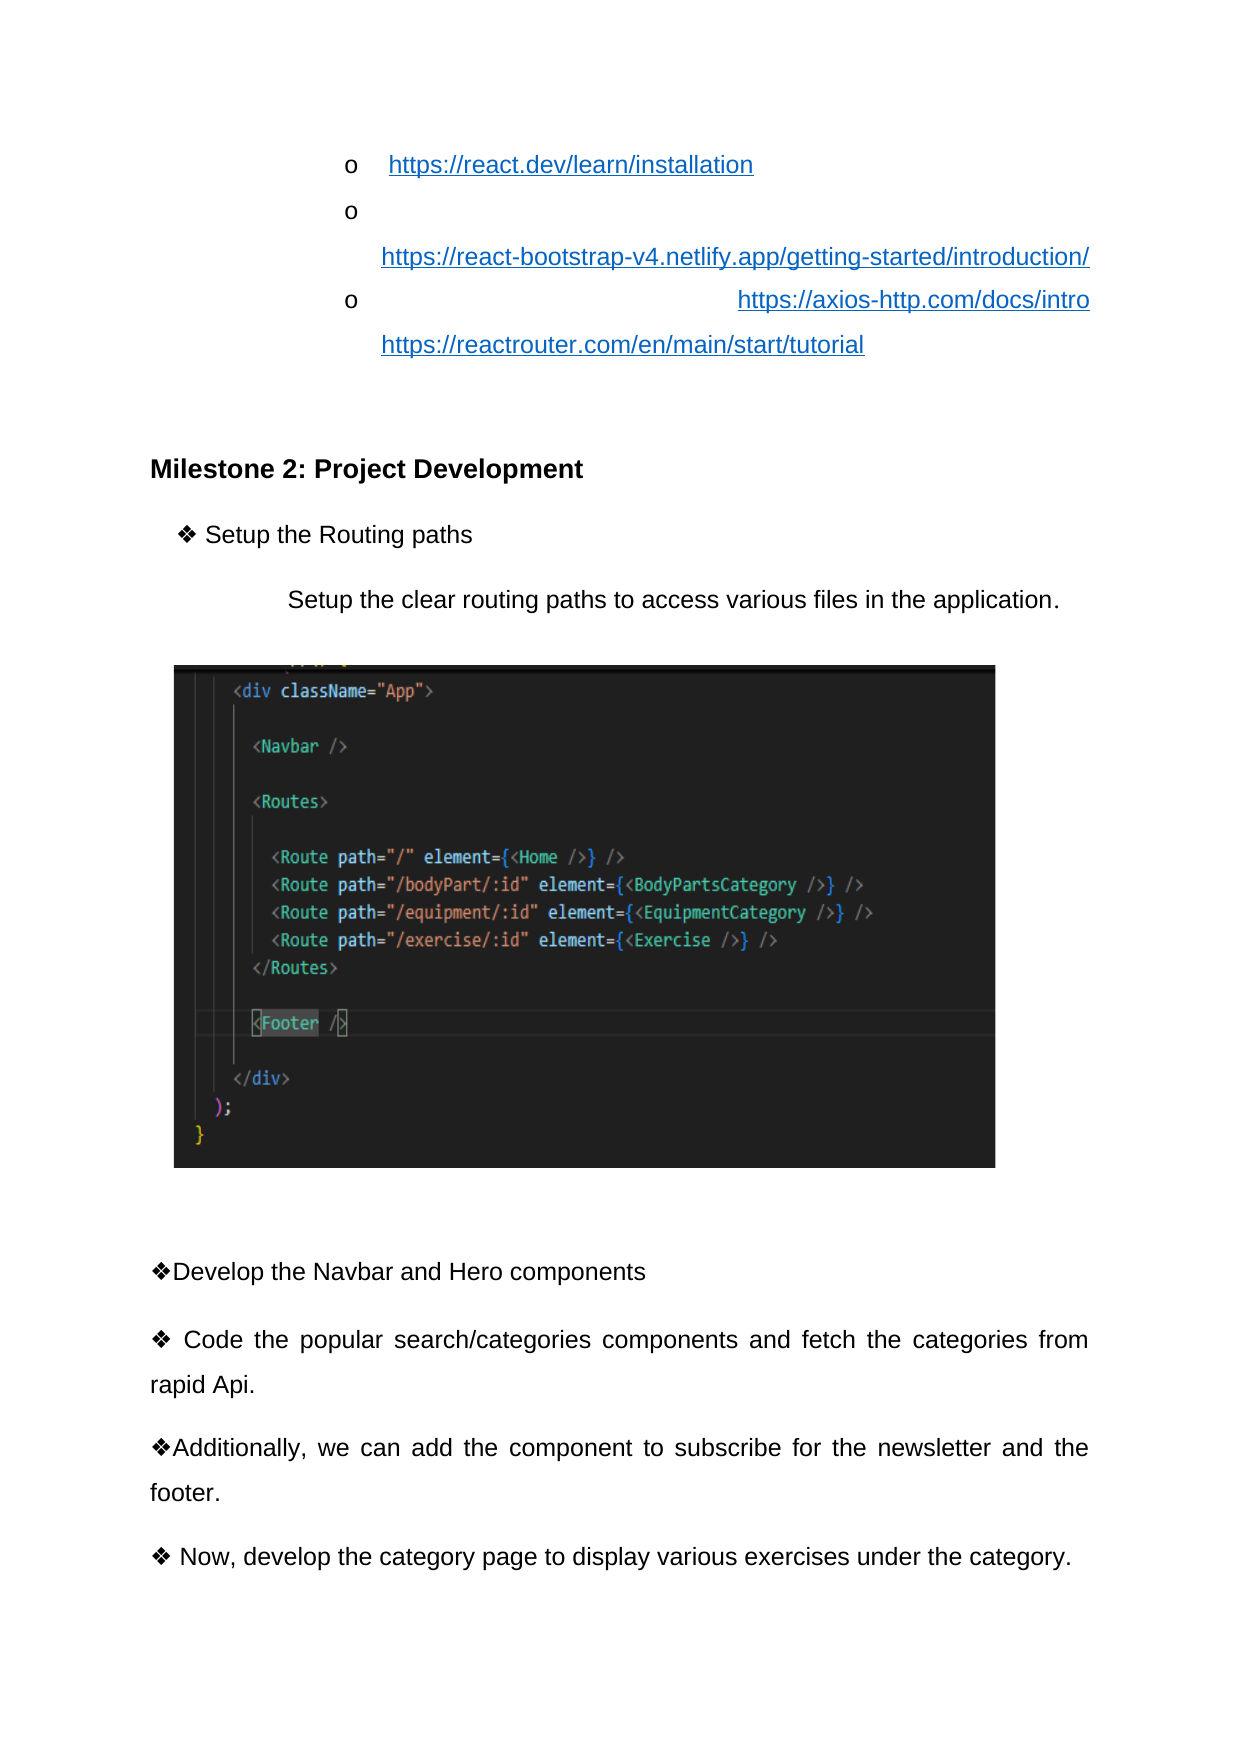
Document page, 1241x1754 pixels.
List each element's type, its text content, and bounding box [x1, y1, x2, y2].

text Milestone 2: Project Development [150, 453, 1090, 485]
list https://react.dev/learn/installation [344, 150, 1090, 181]
text ❖Additionally, we can add the component to subscribe for the newsletter and the footer. [150, 1430, 1090, 1507]
text ❖ Code the popular search/categories components and fetch the categories from rapid Api. [150, 1322, 1090, 1399]
text ❖ Setup the Routing paths [150, 517, 1090, 551]
text ❖ Now, develop the category page to display various exercises under the category. [150, 1538, 1090, 1572]
text ❖Develop the Navbar and Hero components [150, 1254, 1090, 1288]
list https://axios-http.com/docs/intro https://reactrouter.com/en/main/start/tutorial [344, 285, 1090, 359]
list https://react-bootstrap-v4.netlify.app/getting-started/introduction/ [344, 196, 1090, 270]
text Setup the clear routing paths to access various files in the application. [150, 585, 1090, 613]
picture [173, 665, 996, 1168]
